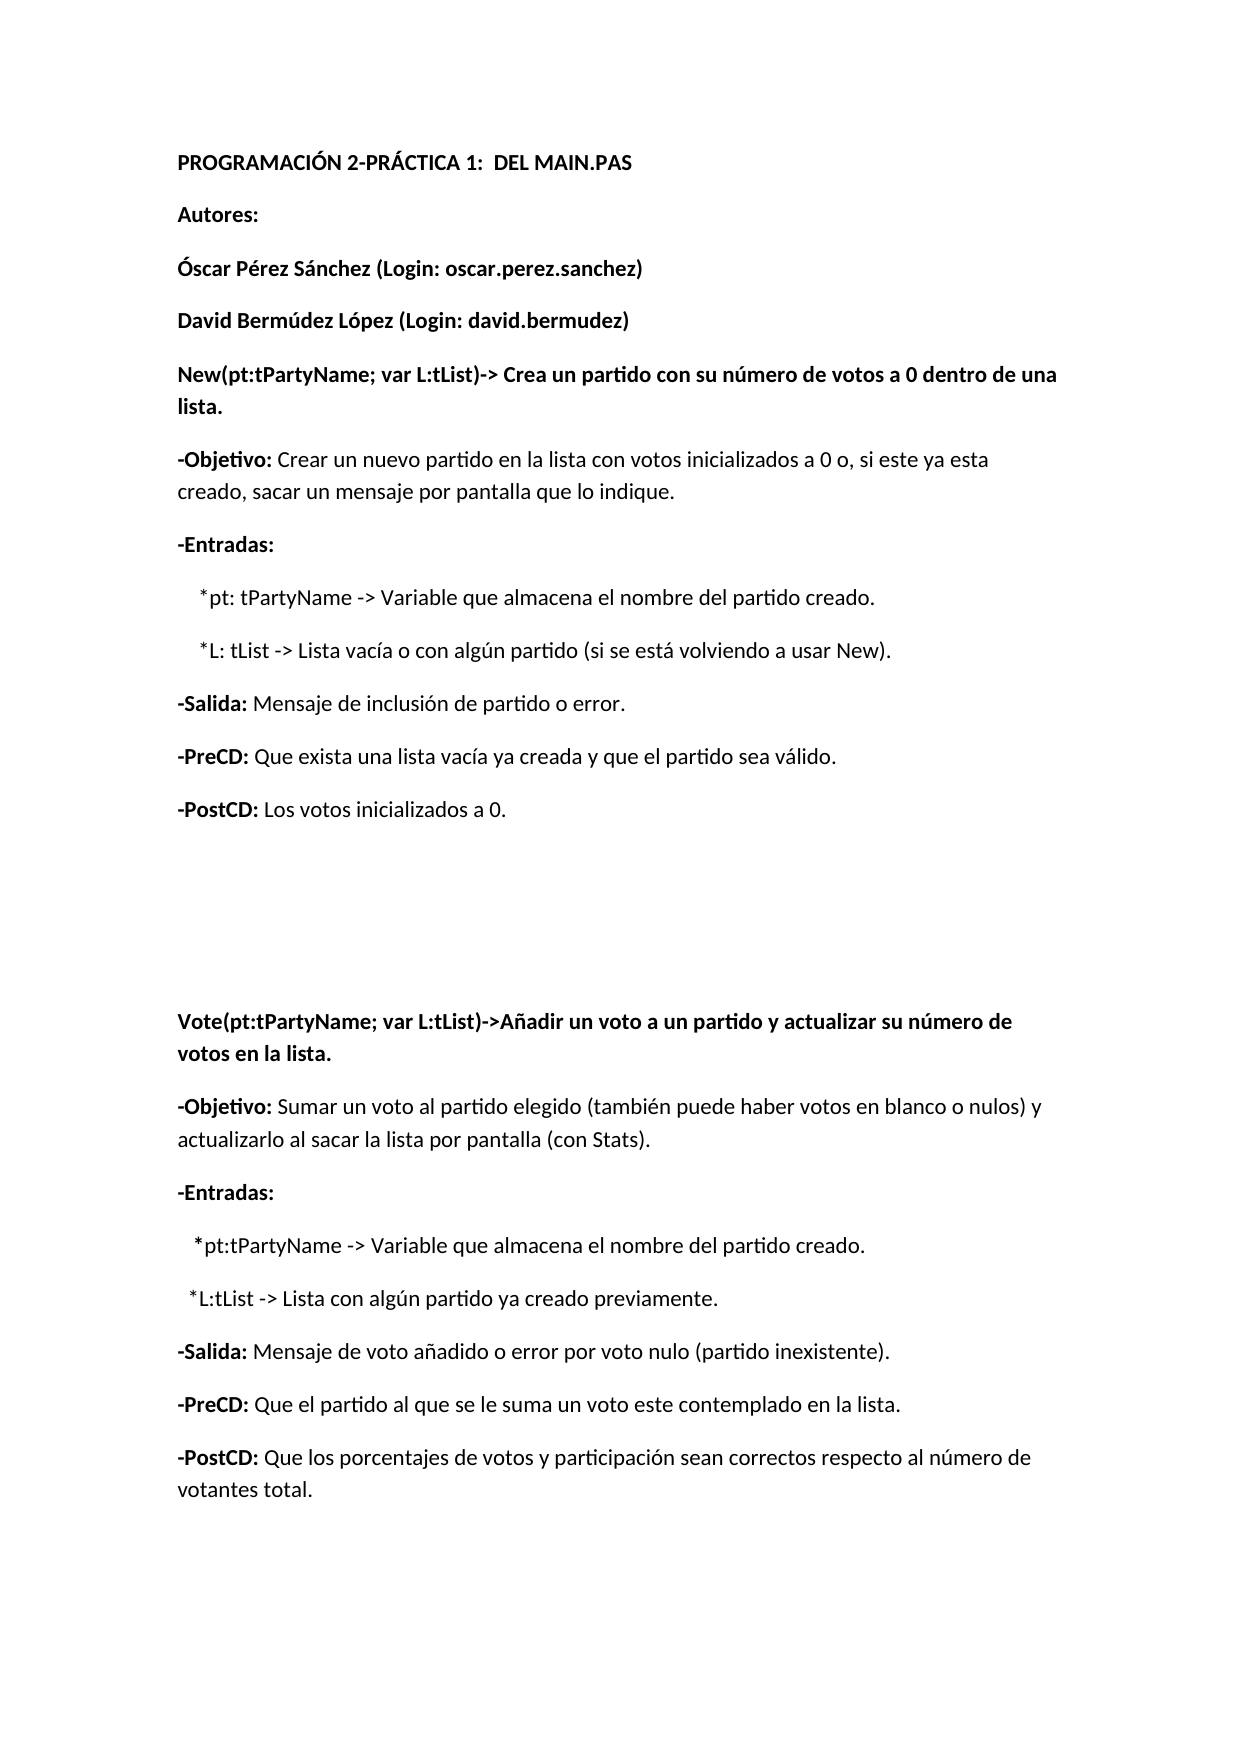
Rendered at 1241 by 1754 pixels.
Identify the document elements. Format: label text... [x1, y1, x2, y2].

text -Objetivo: Crear un nuevo partido en la lista con votos inicializados a 0 o, si este ya esta creado, sacar un mensaje por pantalla que lo indique. [177, 445, 1063, 505]
text -Salida: Mensaje de inclusión de partido o error. [177, 689, 1063, 717]
text Vote(pt:tPartyName; var L:tList)->Añadir un voto a un partido y actualizar su número de votos en la lista. [177, 1007, 1063, 1067]
text *pt:tPartyName -> Variable que almacena el nombre del partido creado. [177, 1231, 1063, 1259]
text -PreCD: Que exista una lista vacía ya creada y que el partido sea válido. [177, 742, 1063, 770]
text -Entradas: [177, 1178, 1063, 1206]
text *pt: tPartyName -> Variable que almacena el nombre del partido creado. [177, 583, 1063, 611]
text Autores: [177, 201, 1063, 229]
text *L:tList -> Lista con algún partido ya creado previamente. [177, 1284, 1063, 1312]
text -Objetivo: Sumar un voto al partido elegido (también puede haber votos en blanco o nulos) y actualizarlo al sacar la lista por pantalla (con Stats). [177, 1092, 1063, 1153]
text -PostCD: Que los porcentajes de votos y participación sean correctos respecto al número de votantes total. [177, 1443, 1063, 1503]
text PROGRAMACIÓN 2-PRÁCTICA 1: DEL MAIN.PAS [177, 148, 1063, 176]
text -Entradas: [177, 530, 1063, 558]
text -PreCD: Que el partido al que se le suma un voto este contemplado en la lista. [177, 1390, 1063, 1418]
text Óscar Pérez Sánchez (Login: oscar.perez.sanchez) [177, 254, 1063, 282]
text *L: tList -> Lista vacía o con algún partido (si se está volviendo a usar New). [177, 636, 1063, 664]
text New(pt:tPartyName; var L:tList)-> Crea un partido con su número de votos a 0 dentro de una lista. [177, 360, 1063, 420]
text David Bermúdez López (Login: david.bermudez) [177, 307, 1063, 335]
text -Salida: Mensaje de voto añadido o error por voto nulo (partido inexistente). [177, 1337, 1063, 1365]
text -PostCD: Los votos inicializados a 0. [177, 795, 1063, 823]
